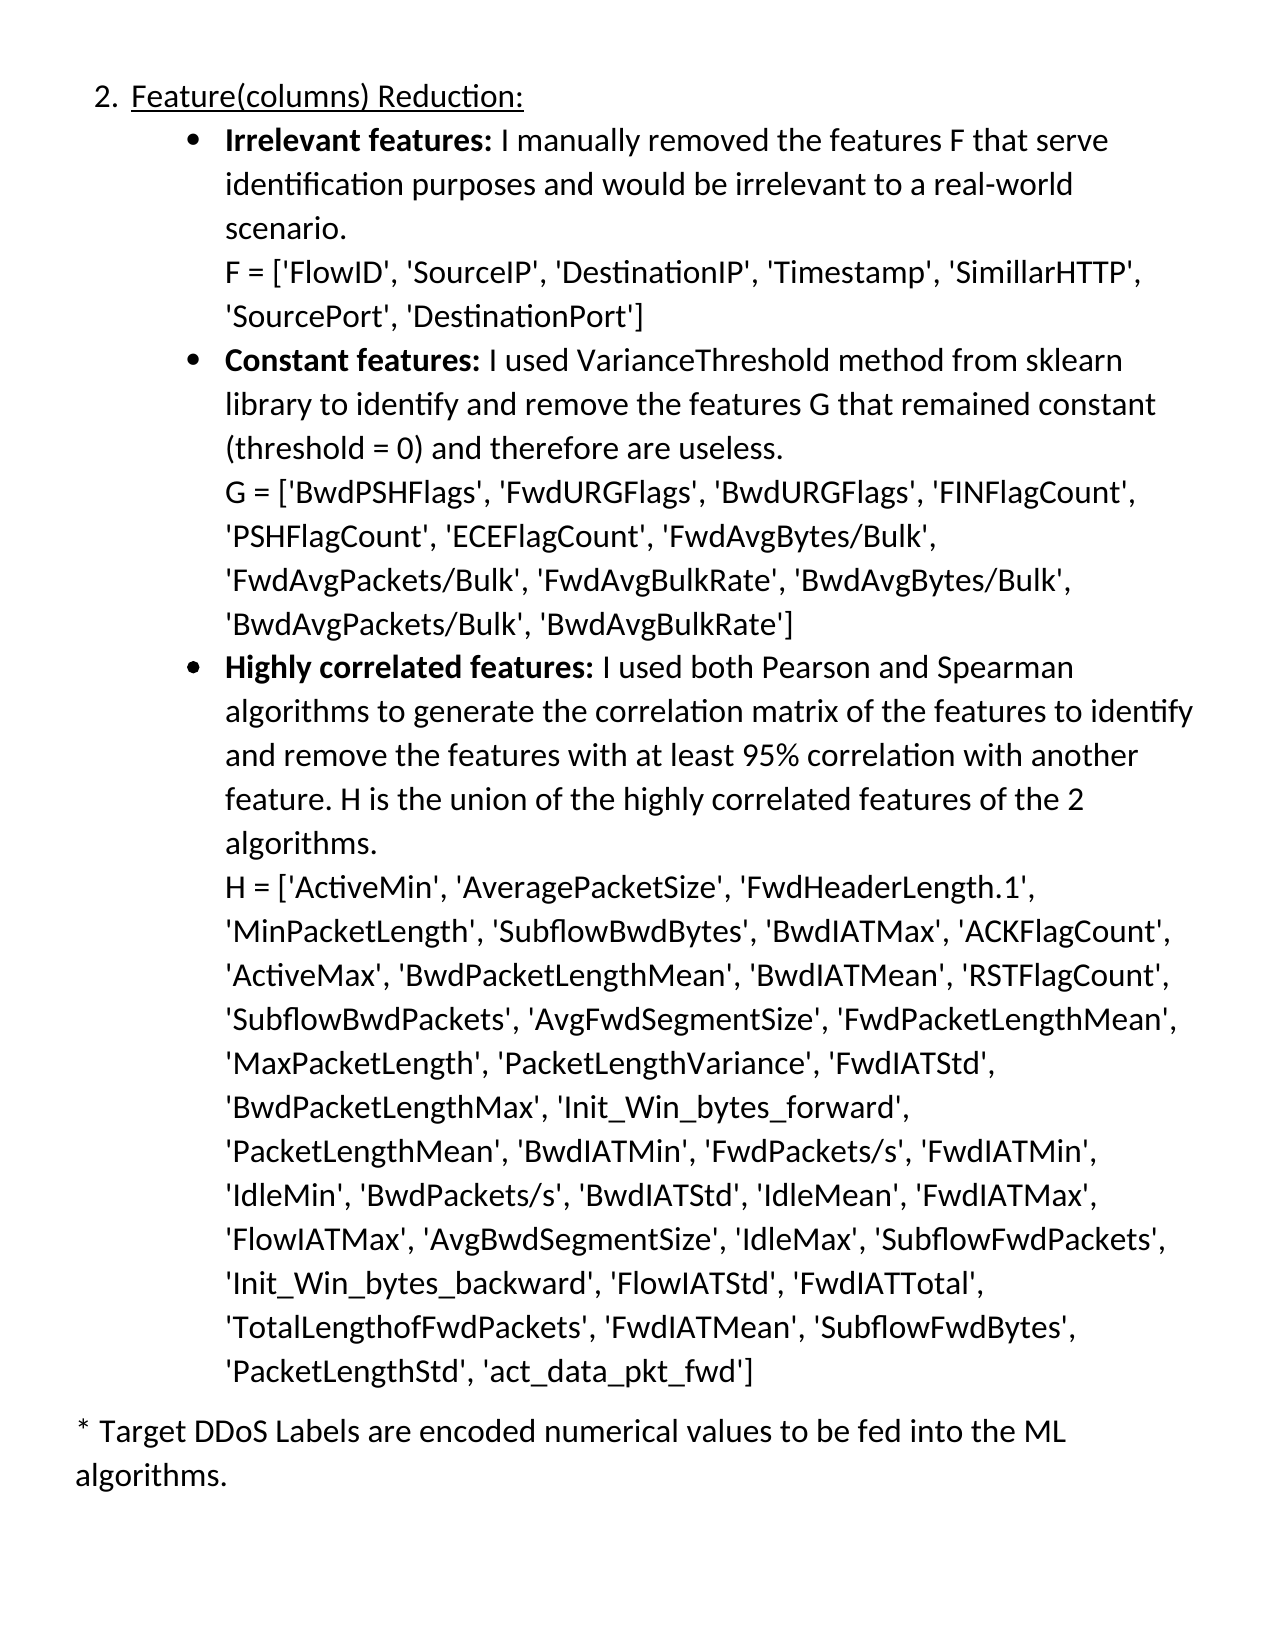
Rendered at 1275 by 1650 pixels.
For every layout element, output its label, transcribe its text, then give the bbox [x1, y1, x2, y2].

list Feature(columns) Reduction: [94, 75, 1200, 116]
list G = ['BwdPSHFlags', 'FwdURGFlags', 'BwdURGFlags', 'FINFlagCount', 'PSHFlagCount', 'ECEFlagCount', 'FwdAvgBytes/Bulk', 'FwdAvgPackets/Bulk', 'FwdAvgBulkRate', 'BwdAvgBytes/Bulk', 'BwdAvgPackets/Bulk', 'BwdAvgBulkRate'] [225, 471, 1200, 643]
list Irrelevant features: I manually removed the features F that serve identification purposes and would be irrelevant to a real-world scenario. [187, 119, 1200, 248]
list Highly correlated features: I used both Pearson and Spearman algorithms to generate the correlation matrix of the features to identify and remove the features with at least 95% correlation with another feature. H is the union of the highly correlated features of the 2 algorithms. [187, 646, 1200, 863]
list Constant features: I used VarianceThreshold method from sklearn library to identify and remove the features G that remained constant (threshold = 0) and therefore are useless. [187, 339, 1200, 467]
list H = ['ActiveMin', 'AveragePacketSize', 'FwdHeaderLength.1', 'MinPacketLength', 'SubflowBwdBytes', 'BwdIATMax', 'ACKFlagCount', 'ActiveMax', 'BwdPacketLengthMean', 'BwdIATMean', 'RSTFlagCount', 'SubflowBwdPackets', 'AvgFwdSegmentSize', 'FwdPacketLengthMean', 'MaxPacketLength', 'PacketLengthVariance', 'FwdIATStd', 'BwdPacketLengthMax', 'Init_Win_bytes_forward', 'PacketLengthMean', 'BwdIATMin', 'FwdPackets/s', 'FwdIATMin', 'IdleMin', 'BwdPackets/s', 'BwdIATStd', 'IdleMean', 'FwdIATMax', 'FlowIATMax', 'AvgBwdSegmentSize', 'IdleMax', 'SubflowFwdPackets', 'Init_Win_bytes_backward', 'FlowIATStd', 'FwdIATTotal', 'TotalLengthofFwdPackets', 'FwdIATMean', 'SubflowFwdBytes', 'PacketLengthStd', 'act_data_pkt_fwd'] [225, 866, 1200, 1391]
text * Target DDoS Labels are encoded numerical values to be fed into the ML algorithms. [75, 1410, 1200, 1495]
list F = ['FlowID', 'SourceIP', 'DestinationIP', 'Timestamp', 'SimillarHTTP', 'SourcePort', 'DestinationPort'] [225, 251, 1200, 336]
